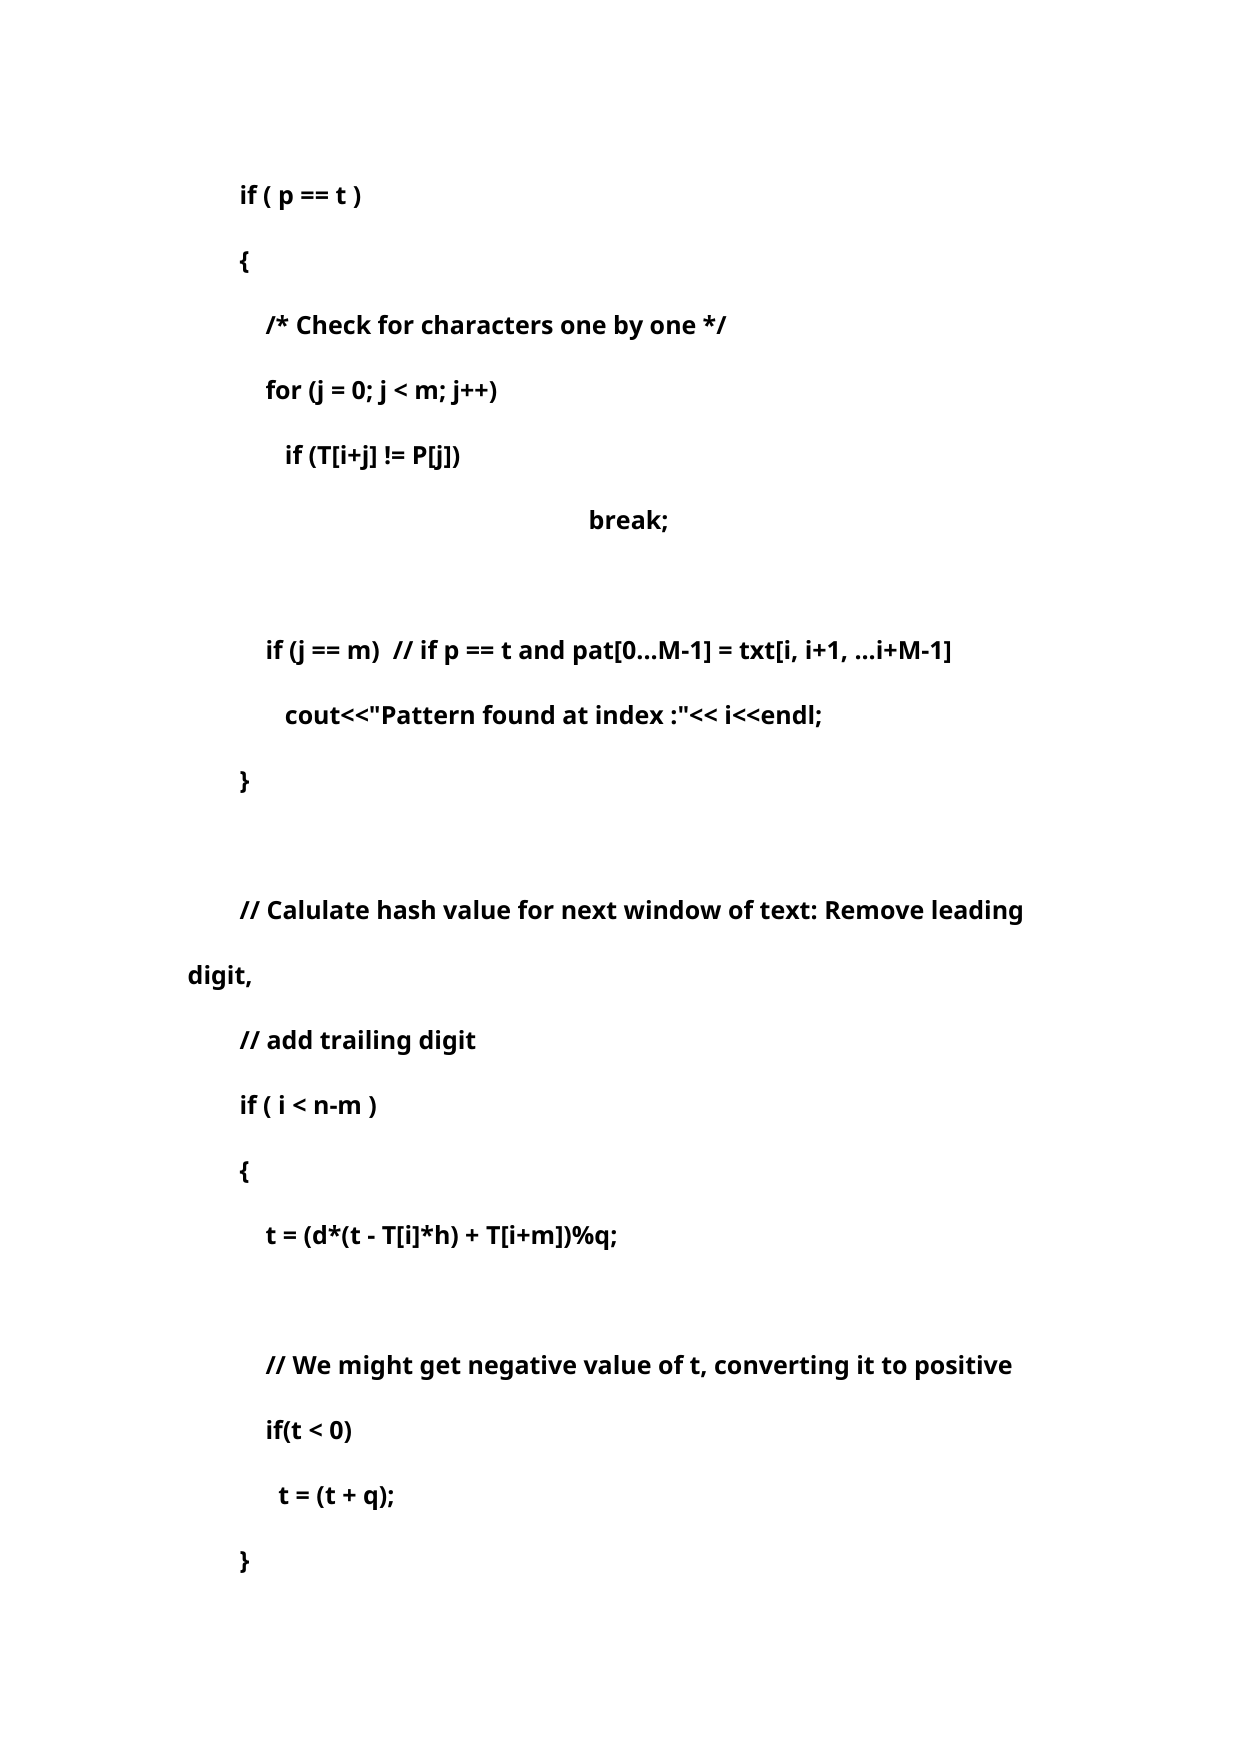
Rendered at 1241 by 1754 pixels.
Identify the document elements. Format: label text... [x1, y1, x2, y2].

text // add trailing digit [187, 1007, 1053, 1072]
text // We might get negative value of t, converting it to positive [187, 1332, 1053, 1397]
text t = (d*(t - T[i]*h) + T[i+m])%q; [187, 1202, 1053, 1267]
text // Calulate hash value for next window of text: Remove leading digit, [187, 877, 1053, 1007]
text if (T[i+j] != P[j]) [187, 422, 1053, 487]
text if(t < 0) [187, 1397, 1053, 1462]
text } [187, 1527, 1053, 1592]
text break; [187, 487, 1053, 552]
text if ( i < n-m ) [187, 1072, 1053, 1137]
text if (j == m) // if p == t and pat[0...M-1] = txt[i, i+1, ...i+M-1] [187, 617, 1053, 682]
text t = (t + q); [187, 1462, 1053, 1527]
text { [187, 1137, 1053, 1202]
text if ( p == t ) [187, 162, 1053, 227]
text { [187, 227, 1053, 292]
text cout<<"Pattern found at index :"<< i<<endl; [187, 682, 1053, 747]
text /* Check for characters one by one */ [187, 292, 1053, 357]
text for (j = 0; j < m; j++) [187, 357, 1053, 422]
text } [187, 747, 1053, 812]
